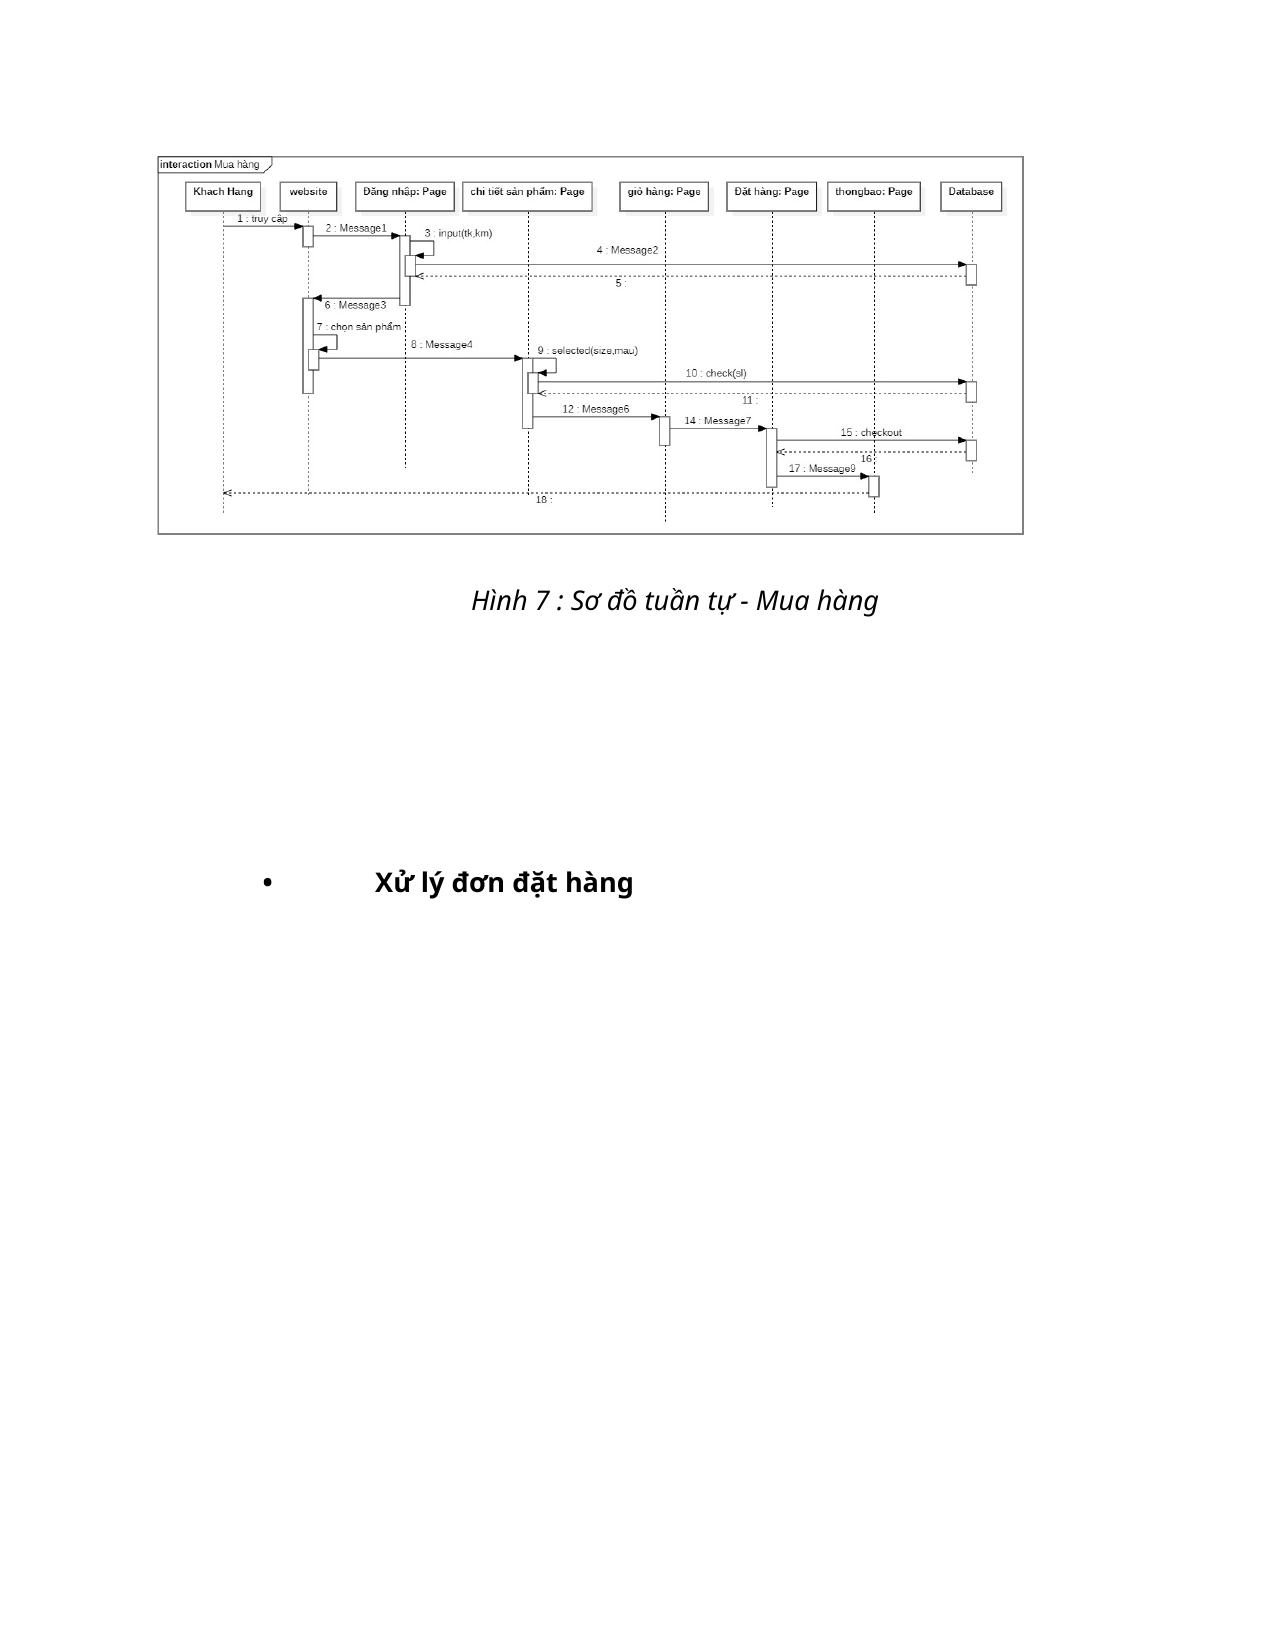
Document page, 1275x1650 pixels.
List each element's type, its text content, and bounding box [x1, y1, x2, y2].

text Hình 7 : Sơ đồ tuần tự - Mua hàng [225, 581, 1125, 618]
list Xử lý đơn đặt hàng [262, 863, 1125, 900]
picture [150, 150, 1054, 563]
